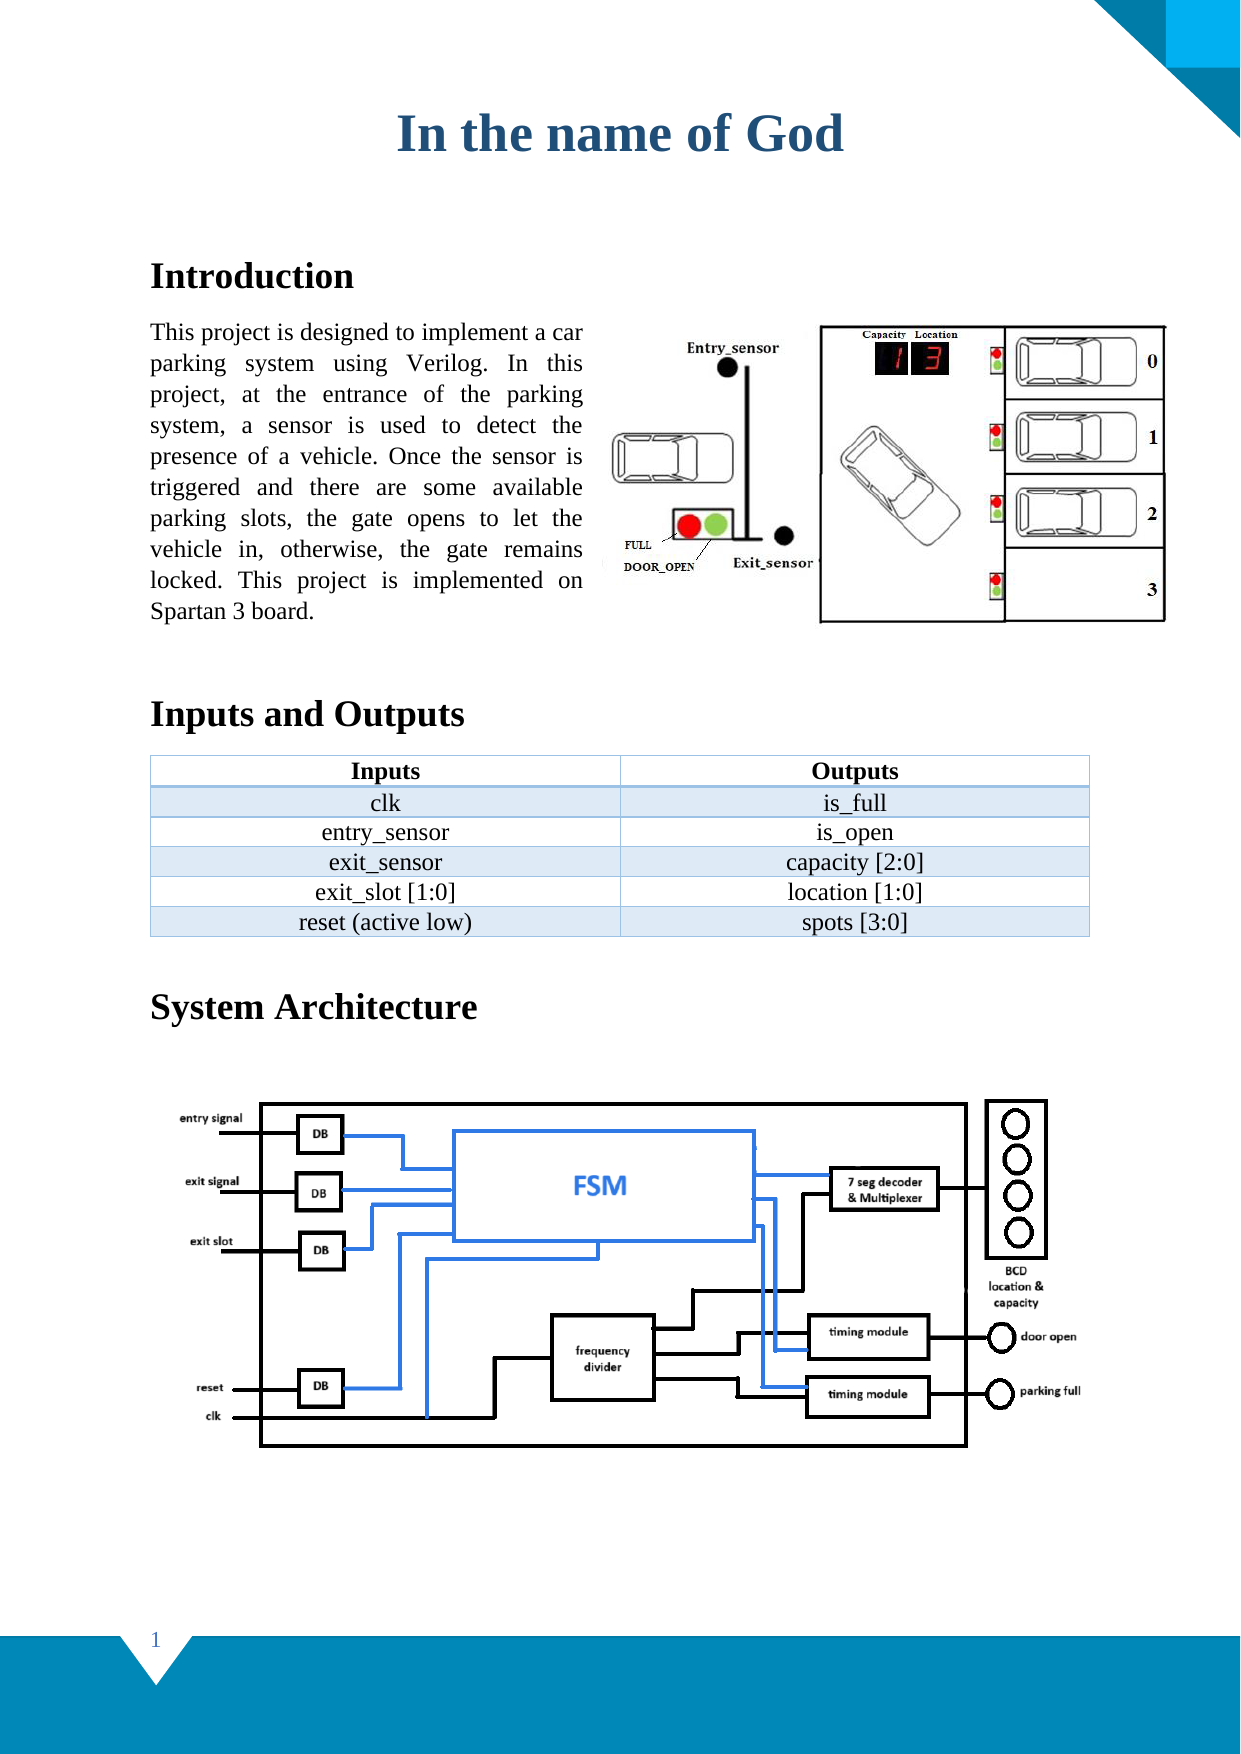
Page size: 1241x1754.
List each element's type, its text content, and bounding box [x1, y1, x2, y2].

table_cell exit_slot [1:0] [151, 877, 620, 906]
table_cell is_open [621, 818, 1089, 846]
text Introduction [150, 253, 1090, 297]
table_cell clk [151, 788, 620, 816]
text System Architecture [150, 984, 1090, 1027]
table_cell entry_sensor [151, 818, 620, 846]
text This project is designed to implement a car parking system using Verilog. In this project, at the entrance of the parking system, a sensor is used to detect the presence of a vehicle. Once the sensor is triggered and there are some available parking slots, the gate opens to let the vehicle in, otherwise, the gate remains locked. This project is implemented on Spartan 3 board. [150, 317, 602, 625]
table_cell capacity [2:0] [621, 847, 1089, 876]
picture [150, 1047, 1093, 1499]
table_header Outputs [621, 756, 1089, 784]
table_cell reset (active low) [151, 907, 620, 936]
text In the name of God [150, 101, 1090, 164]
table_cell spots [3:0] [621, 907, 1089, 936]
table_header Inputs [151, 756, 620, 784]
table_cell exit_sensor [151, 847, 620, 876]
text Inputs and Outputs [150, 692, 1090, 735]
table_cell location [1:0] [621, 877, 1089, 906]
table_cell is_full [621, 788, 1089, 816]
